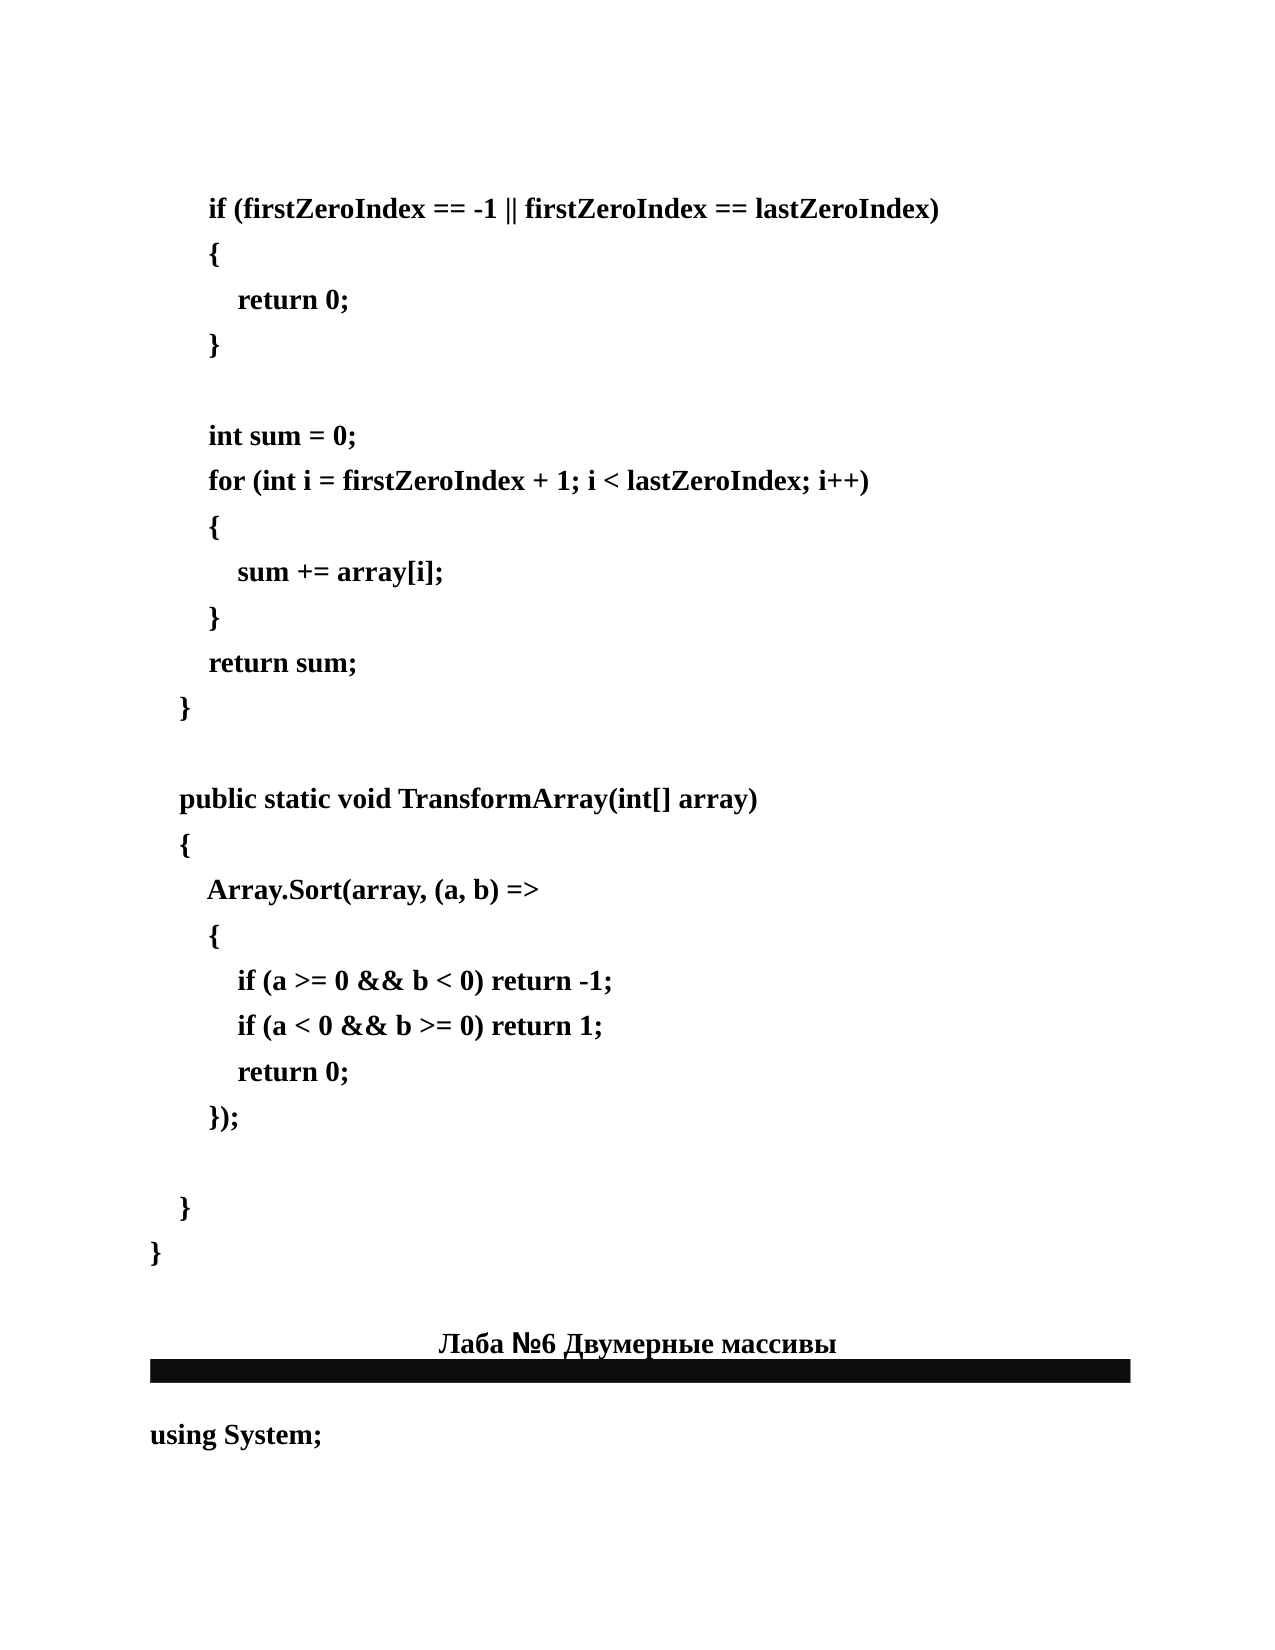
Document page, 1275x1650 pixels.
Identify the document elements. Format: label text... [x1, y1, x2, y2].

text sum += array[i]; [150, 559, 1125, 587]
text for (int i = firstZeroIndex + 1; i < lastZeroIndex; i++) [150, 468, 1125, 497]
text } [150, 1194, 1125, 1223]
text using System; [150, 1422, 1125, 1450]
text } [150, 695, 1125, 724]
text { [150, 831, 1125, 860]
text if (a < 0 && b >= 0) return 1; [150, 1013, 1125, 1042]
text public static void TransformArray(int[] array) [150, 786, 1125, 814]
text int sum = 0; [150, 422, 1125, 451]
text if (firstZeroIndex == -1 || firstZeroIndex == lastZeroIndex) [150, 195, 1125, 224]
text } [150, 1240, 1125, 1269]
text } [150, 604, 1125, 633]
text }); [150, 1104, 1125, 1132]
text Лаба №6 Двумерные массивы [150, 1331, 1125, 1359]
text { [150, 241, 1125, 269]
text Array.Sort(array, (a, b) => [150, 877, 1125, 905]
text { [150, 922, 1125, 951]
text return 0; [150, 286, 1125, 315]
text { [150, 513, 1125, 542]
text return 0; [150, 1058, 1125, 1087]
text if (a >= 0 && b < 0) return -1; [150, 967, 1125, 996]
text } [150, 332, 1125, 360]
text return sum; [150, 649, 1125, 678]
